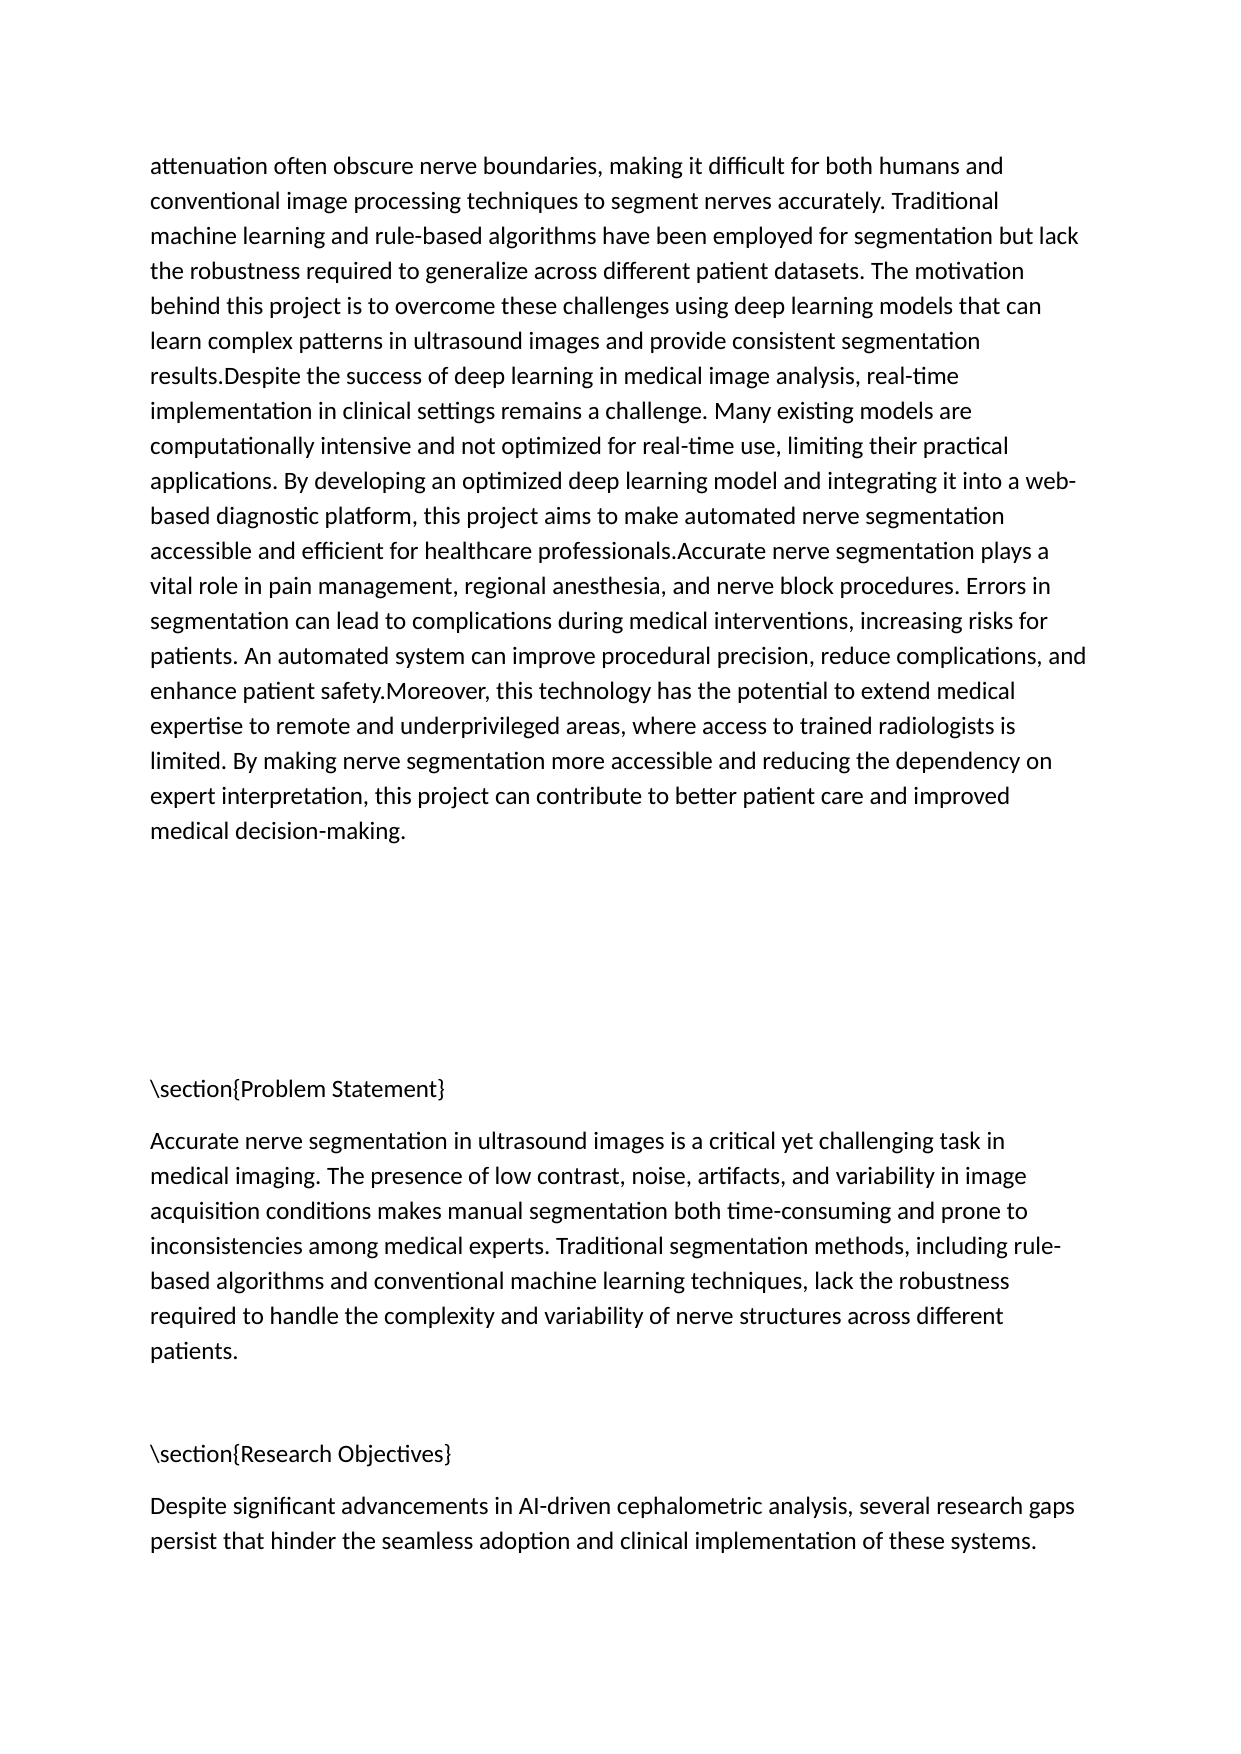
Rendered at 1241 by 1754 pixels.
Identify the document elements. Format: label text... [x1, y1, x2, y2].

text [150, 150, 1090, 846]
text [150, 1490, 1090, 1556]
text \section{Research Objectives} [150, 1438, 1090, 1469]
text \section{Problem Statement} [150, 1073, 1090, 1104]
text Accurate nerve segmentation in ultrasound images is a critical yet challenging task in medical imaging. The presence of low contrast, noise, artifacts, and variability in image acquisition conditions makes manual segmentation both time-consuming and prone to inconsistencies among medical experts. Traditional segmentation methods, including rule-based algorithms and conventional machine learning techniques, lack the robustness required to handle the complexity and variability of nerve structures across different patients. [150, 1125, 1090, 1366]
